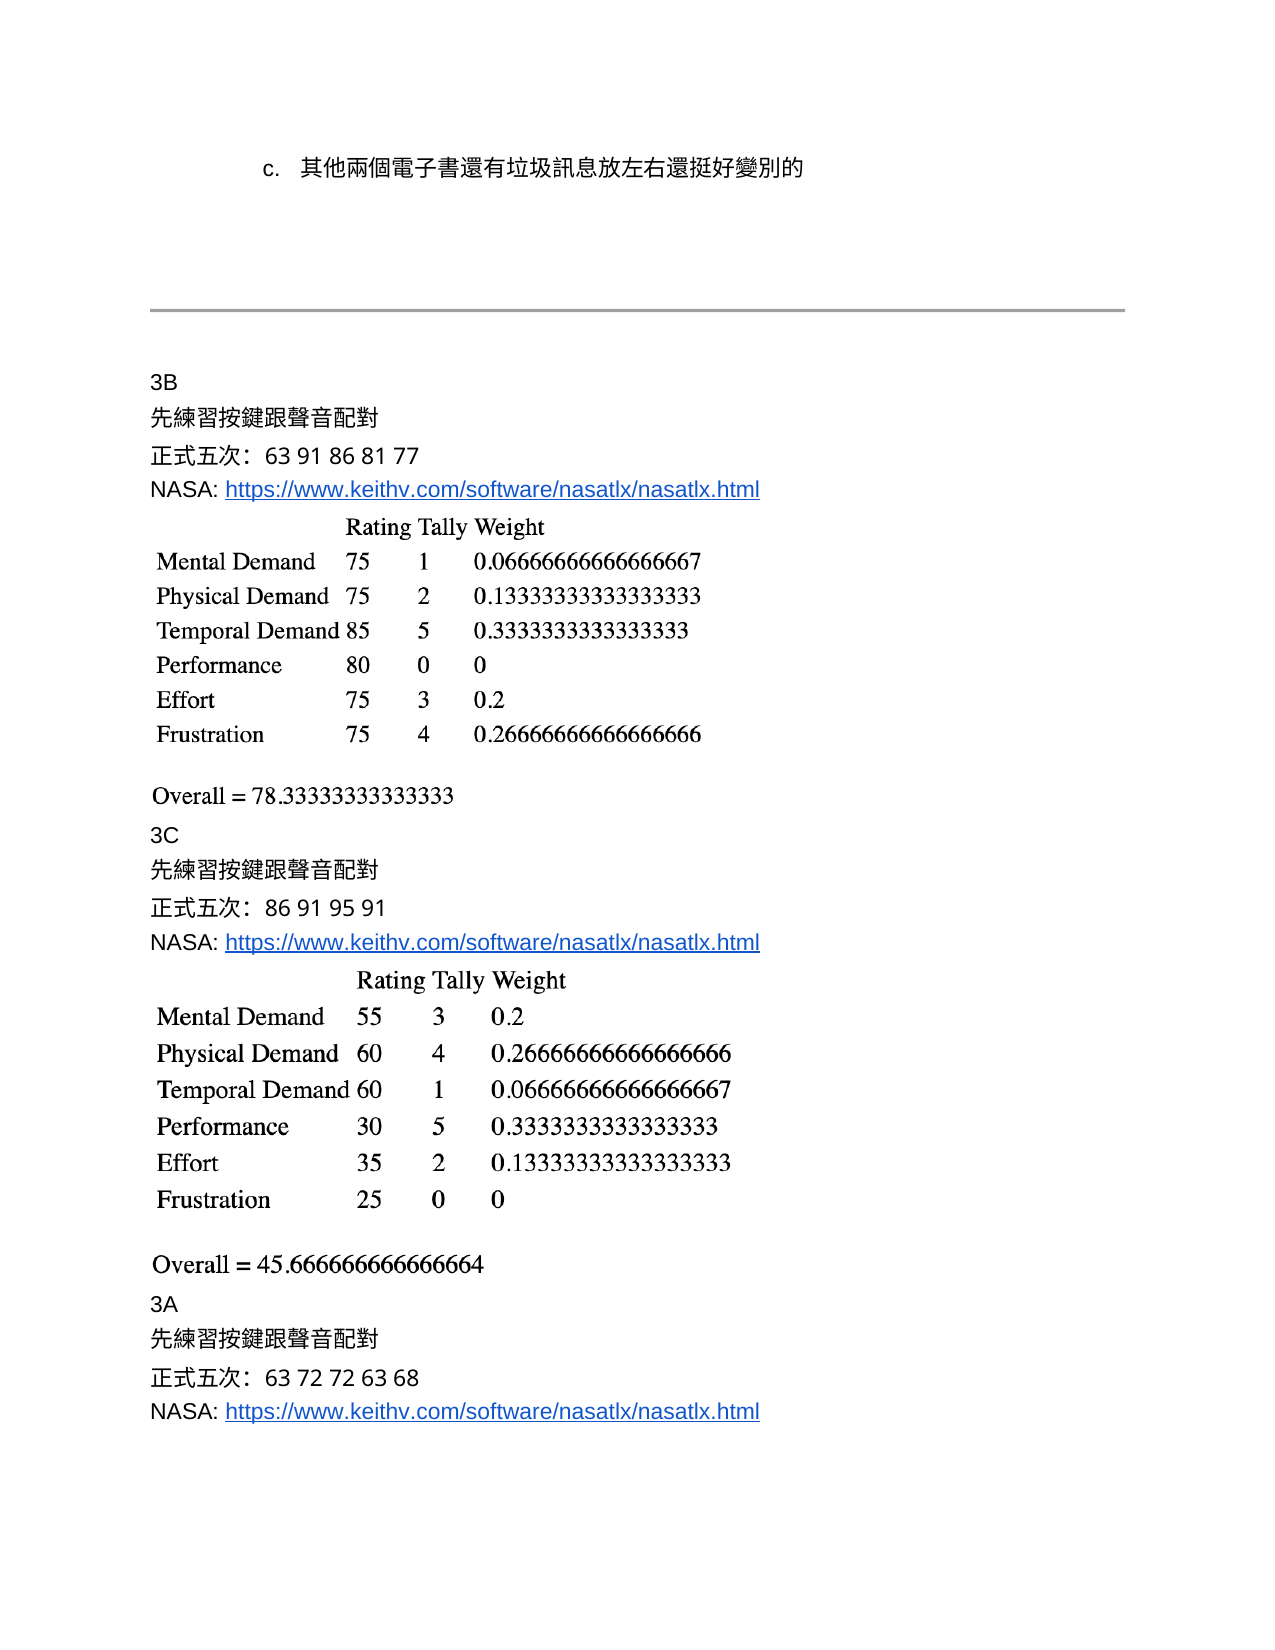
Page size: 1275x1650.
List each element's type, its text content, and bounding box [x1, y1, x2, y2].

list 其他兩個電子書還有垃圾訊息放左右還挺好變別的 [262, 150, 1125, 183]
text 正式五次：63 91 86 81 77 [150, 438, 1125, 471]
picture [150, 958, 748, 1288]
text 3B [150, 369, 1125, 396]
text 先練習按鍵跟聲音配對 [150, 1321, 1125, 1354]
text NASA: https://www.keithv.com/software/nasatlx/nasatlx.html [150, 928, 1125, 955]
text NASA: https://www.keithv.com/software/nasatlx/nasatlx.html [150, 476, 1125, 502]
text 先練習按鍵跟聲音配對 [150, 852, 1125, 885]
text 3C [150, 822, 1125, 848]
picture [150, 506, 714, 818]
text 正式五次：86 91 95 91 [150, 890, 1125, 923]
text 3A [150, 1291, 1125, 1317]
text 先練習按鍵跟聲音配對 [150, 399, 1125, 433]
text NASA: https://www.keithv.com/software/nasatlx/nasatlx.html [150, 1398, 1125, 1424]
text 正式五次：63 72 72 63 68 [150, 1359, 1125, 1393]
